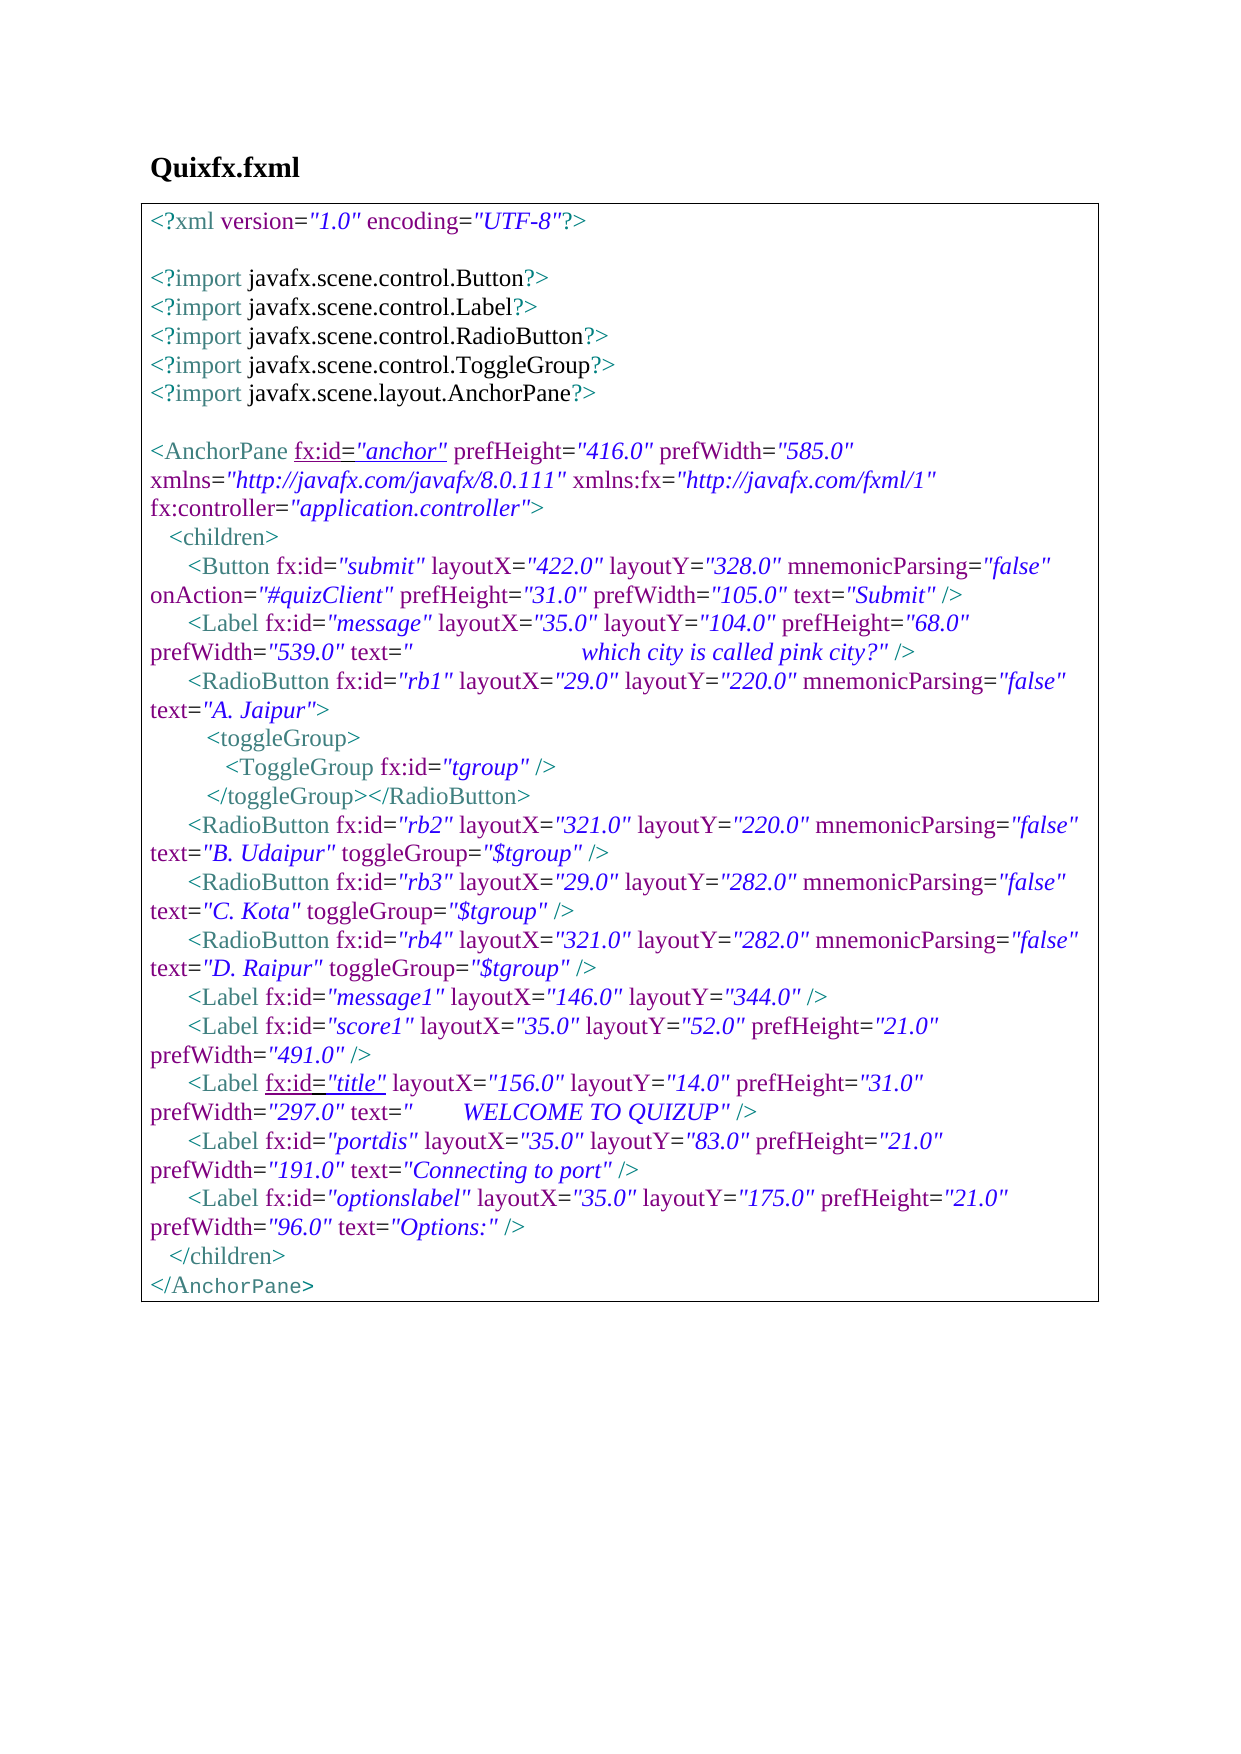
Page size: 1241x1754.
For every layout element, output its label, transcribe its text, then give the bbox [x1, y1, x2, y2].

text <Label fx:id="message1" layoutX="146.0" layoutY="344.0" /> [150, 982, 1090, 1011]
text <Label fx:id="message" layoutX="35.0" layoutY="104.0" prefHeight="68.0" prefWidth="539.0" text=" which city is called pink city?" /> [150, 608, 1090, 666]
text </AnchorPane> [142, 1267, 1098, 1301]
text <Label fx:id="score1" layoutX="35.0" layoutY="52.0" prefHeight="21.0" prefWidth="491.0" /> [150, 1011, 1090, 1068]
text <?xml version="1.0" encoding="UTF-8"?> [142, 204, 1098, 235]
text <?import javafx.scene.control.RadioButton?> [150, 321, 1090, 350]
text <RadioButton fx:id="rb4" layoutX="321.0" layoutY="282.0" mnemonicParsing="false" text="D. Raipur" toggleGroup="$tgroup" /> [150, 925, 1090, 982]
text <?import javafx.scene.control.Button?> [150, 263, 1090, 292]
text <Label fx:id="optionslabel" layoutX="35.0" layoutY="175.0" prefHeight="21.0" prefWidth="96.0" text="Options:" /> [150, 1183, 1090, 1241]
text <RadioButton fx:id="rb3" layoutX="29.0" layoutY="282.0" mnemonicParsing="false" text="C. Kota" toggleGroup="$tgroup" /> [150, 867, 1090, 925]
text </children> [150, 1241, 1090, 1267]
text <Button fx:id="submit" layoutX="422.0" layoutY="328.0" mnemonicParsing="false" onAction="#quizClient" prefHeight="31.0" prefWidth="105.0" text="Submit" /> [150, 551, 1090, 608]
text <ToggleGroup fx:id="tgroup" /> [150, 752, 1090, 781]
text <Label fx:id="title" layoutX="156.0" layoutY="14.0" prefHeight="31.0" prefWidth="297.0" text=" WELCOME TO QUIZUP" /> [150, 1068, 1090, 1126]
text <?import javafx.scene.control.ToggleGroup?> [150, 350, 1090, 378]
text </toggleGroup></RadioButton> [150, 781, 1090, 810]
text <children> [150, 522, 1090, 551]
text <Label fx:id="portdis" layoutX="35.0" layoutY="83.0" prefHeight="21.0" prefWidth="191.0" text="Connecting to port" /> [150, 1126, 1090, 1183]
text Quixfx.fxml [150, 150, 1090, 183]
text <RadioButton fx:id="rb2" layoutX="321.0" layoutY="220.0" mnemonicParsing="false" text="B. Udaipur" toggleGroup="$tgroup" /> [150, 810, 1090, 867]
text <?import javafx.scene.layout.AnchorPane?> [150, 378, 1090, 407]
text <toggleGroup> [150, 723, 1090, 752]
text <?import javafx.scene.control.Label?> [150, 292, 1090, 321]
text <AnchorPane fx:id="anchor" prefHeight="416.0" prefWidth="585.0" xmlns="http://javafx.com/javafx/8.0.111" xmlns:fx="http://javafx.com/fxml/1" fx:controller="application.controller"> [150, 436, 1090, 522]
text <RadioButton fx:id="rb1" layoutX="29.0" layoutY="220.0" mnemonicParsing="false" text="A. Jaipur"> [150, 666, 1090, 723]
